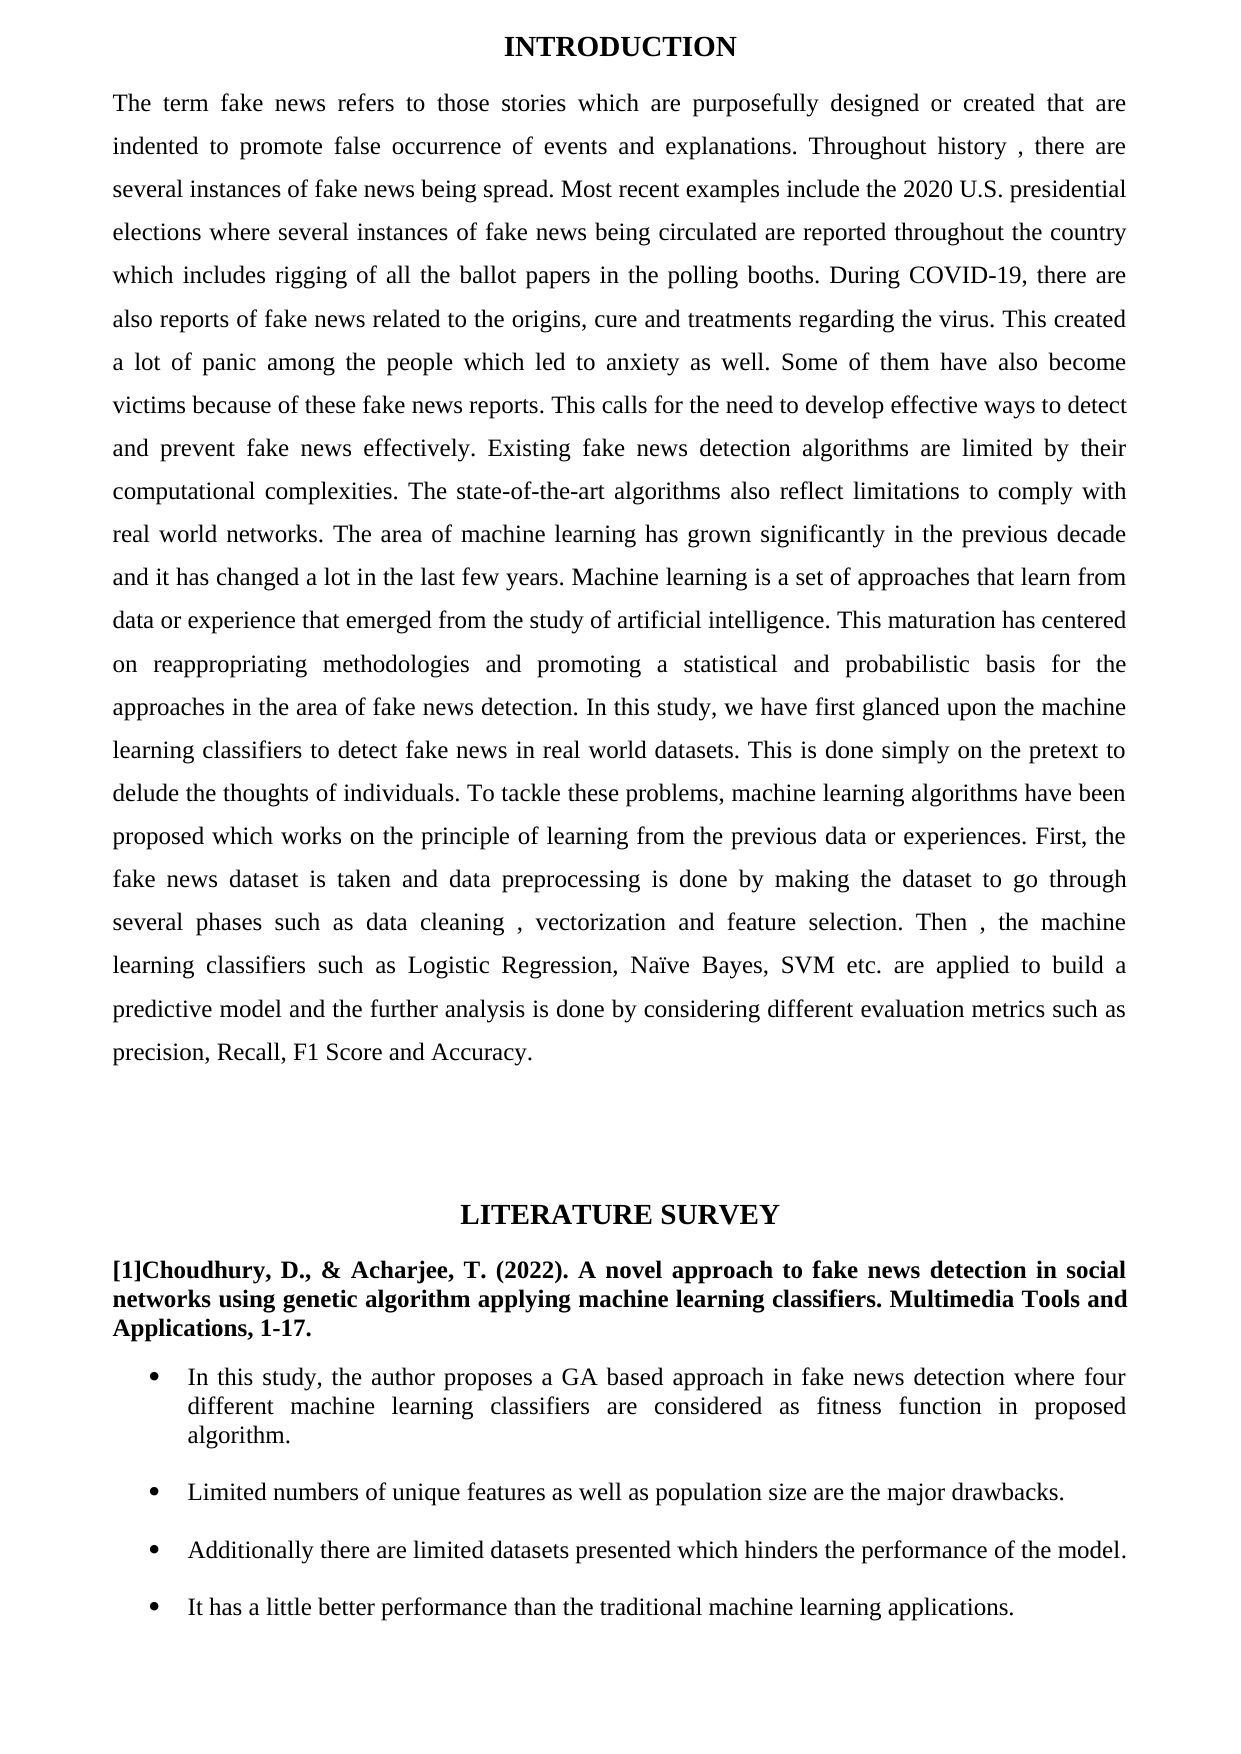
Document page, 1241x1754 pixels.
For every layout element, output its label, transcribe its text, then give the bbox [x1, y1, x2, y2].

list It has a little better performance than the traditional machine learning applications. [150, 1592, 1128, 1621]
text [1]Choudhury, D., & Acharjee, T. (2022). A novel approach to fake news detection in social networks using genetic algorithm applying machine learning classifiers. Multimedia Tools and Applications, 1-17. [112, 1255, 1128, 1342]
text LITERATURE SURVEY [112, 1197, 1128, 1231]
list Limited numbers of unique features as well as population size are the major drawbacks. [150, 1477, 1128, 1506]
list In this study, the author proposes a GA based approach in fake news detection where four different machine learning classifiers are considered as fitness function in proposed algorithm. [150, 1362, 1128, 1449]
subtitle INTRODUCTION [112, 29, 1128, 63]
list Additionally there are limited datasets presented which hinders the performance of the model. [150, 1535, 1128, 1564]
text The term fake news refers to those stories which are purposefully designed or created that are indented to promote false occurrence of events and explanations. Throughout history , there are several instances of fake news being spread. Most recent examples include the 2020 U.S. presidential elections where several instances of fake news being circulated are reported throughout the country which includes rigging of all the ballot papers in the polling booths. During COVID-19, there are also reports of fake news related to the origins, cure and treatments regarding the virus. This created a lot of panic among the people which led to anxiety as well. Some of them have also become victims because of these fake news reports. This calls for the need to develop effective ways to detect and prevent fake news effectively. Existing fake news detection algorithms are limited by their computational complexities. The state-of-the-art algorithms also reflect limitations to comply with real world networks. The area of machine learning has grown significantly in the previous decade and it has changed a lot in the last few years. Machine learning is a set of approaches that learn from data or experience that emerged from the study of artificial intelligence. This maturation has centered on reappropriating methodologies and promoting a statistical and probabilistic basis for the approaches in the area of fake news detection. In this study, we have first glanced upon the machine learning classifiers to detect fake news in real world datasets. This is done simply on the pretext to delude the thoughts of individuals. To tackle these problems, machine learning algorithms have been proposed which works on the principle of learning from the previous data or experiences. First, the fake news dataset is taken and data preprocessing is done by making the dataset to go through several phases such as data cleaning , vectorization and feature selection. Then , the machine learning classifiers such as Logistic Regression, Naïve Bayes, SVM etc. are applied to build a predictive model and the further analysis is done by considering different evaluation metrics such as precision, Recall, F1 Score and Accuracy. [112, 88, 1128, 1066]
